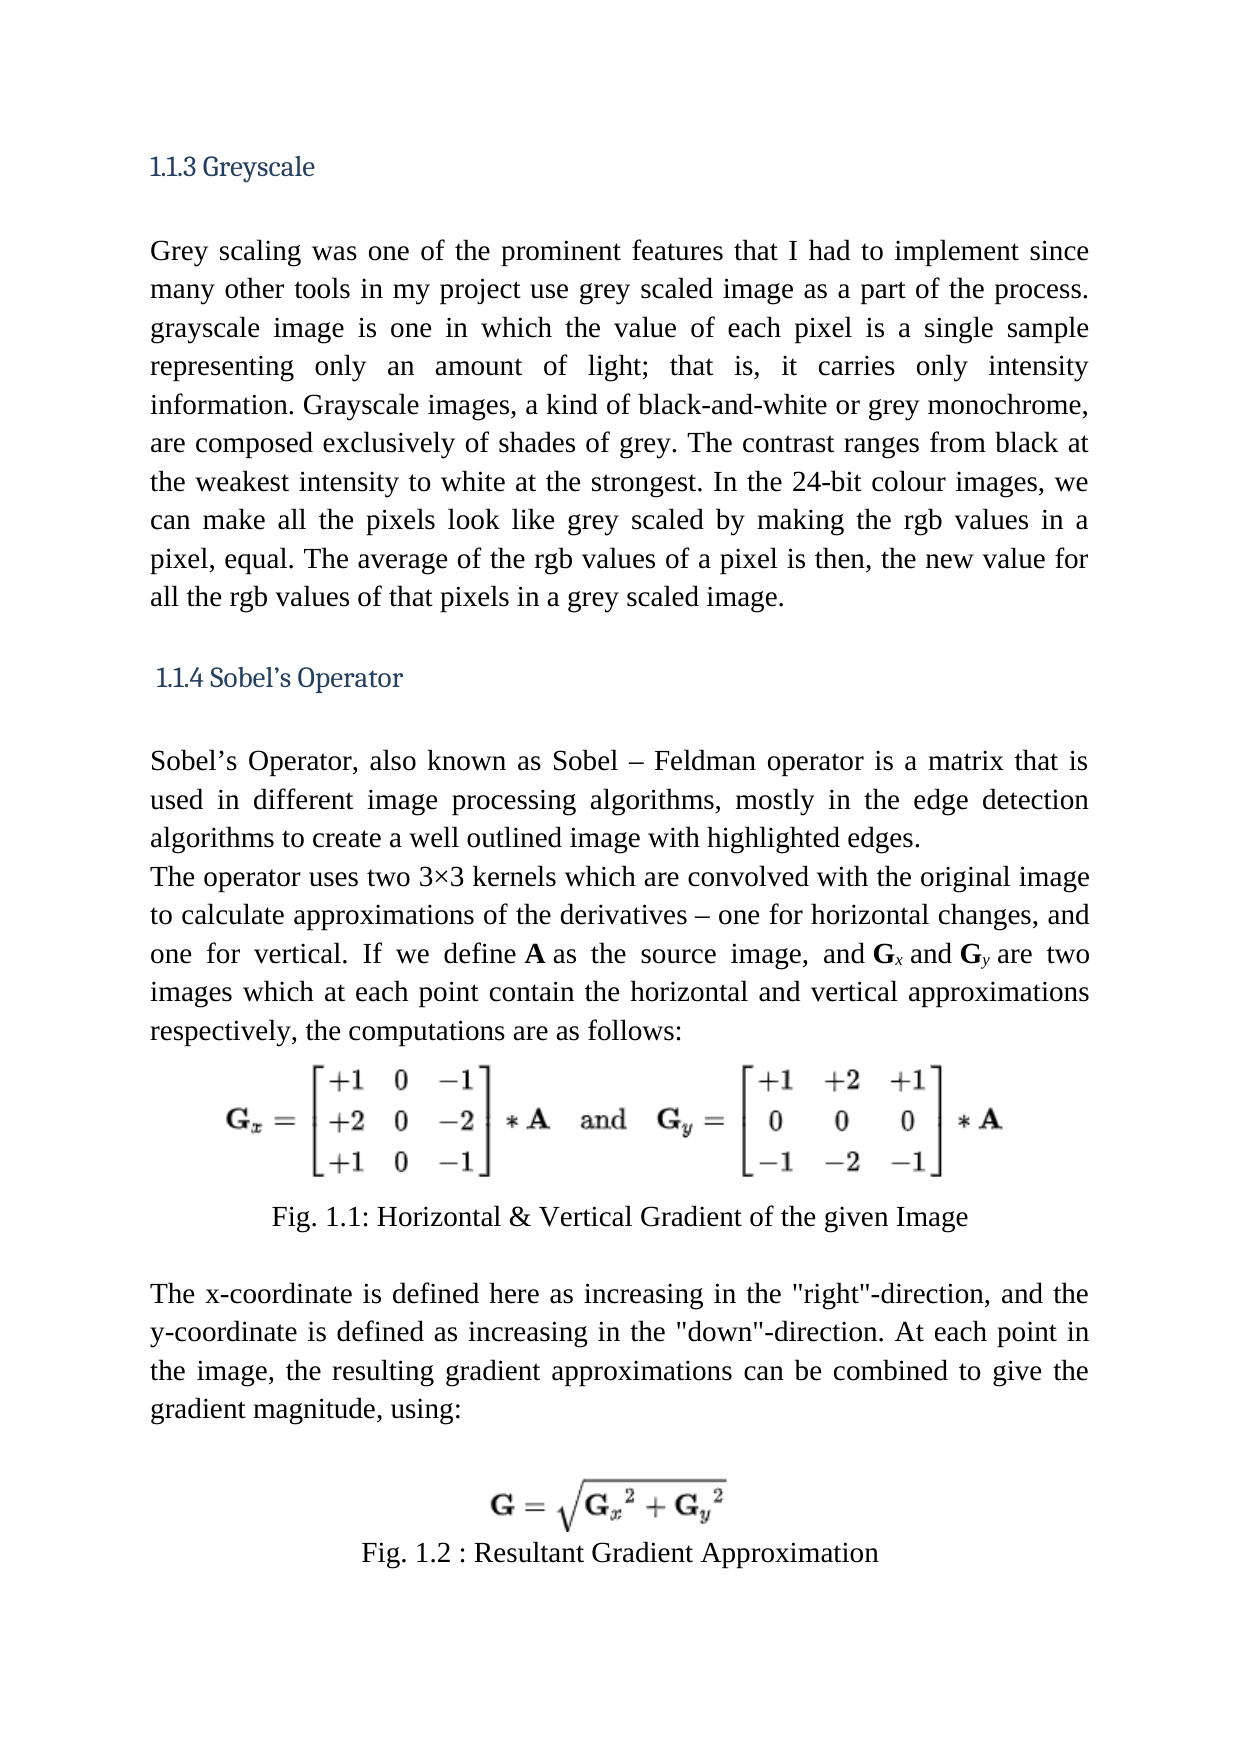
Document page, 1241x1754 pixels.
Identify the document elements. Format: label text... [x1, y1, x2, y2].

text Fig. 1.2 : Resultant Gradient Approximation [150, 1535, 1090, 1569]
text The x-coordinate is defined here as increasing in the "right"-direction, and the y-coordinate is defined as increasing in the "down"-direction. At each point in the image, the resulting gradient approximations can be combined to give the gradient magnitude, using: [150, 1276, 1090, 1425]
text Fig. 1.1: Horizontal & Vertical Gradient of the given Image [150, 1199, 1090, 1232]
subtitle 1.1.4 Sobel’s Operator [150, 661, 1090, 694]
text Grey scaling was one of the prominent features that I had to implement since many other tools in my project use grey scaled image as a part of the process. grayscale image is one in which the value of each pixel is a single sample representing only an amount of light; that is, it carries only intensity information. Grayscale images, a kind of black-and-white or grey monochrome, are composed exclusively of shades of grey. The contrast ranges from black at the weakest intensity to white at the strongest. In the 24-bit colour images, we can make all the pixels look like grey scaled by making the rgb values in a pixel, equal. The average of the rgb values of a pixel is then, the new value for all the rgb values of that pixels in a grey scaled image. [150, 233, 1090, 613]
text Sobel’s Operator, also known as Sobel – Feldman operator is a matrix that is used in different image processing algorithms, mostly in the edge detection algorithms to create a well outlined image with highlighted edges. [150, 743, 1090, 854]
subtitle 1.1.3 Greyscale [150, 150, 1090, 183]
text The operator uses two 3×3 kernels which are convolved with the original image to calculate approximations of the derivatives – one for horizontal changes, and one for vertical. If we define A as the source image, and Gx and Gy are two images which at each point contain the horizontal and vertical approximations respectively, the computations are as follows: [150, 859, 1090, 1047]
picture [214, 1051, 1026, 1188]
picture [477, 1468, 763, 1532]
